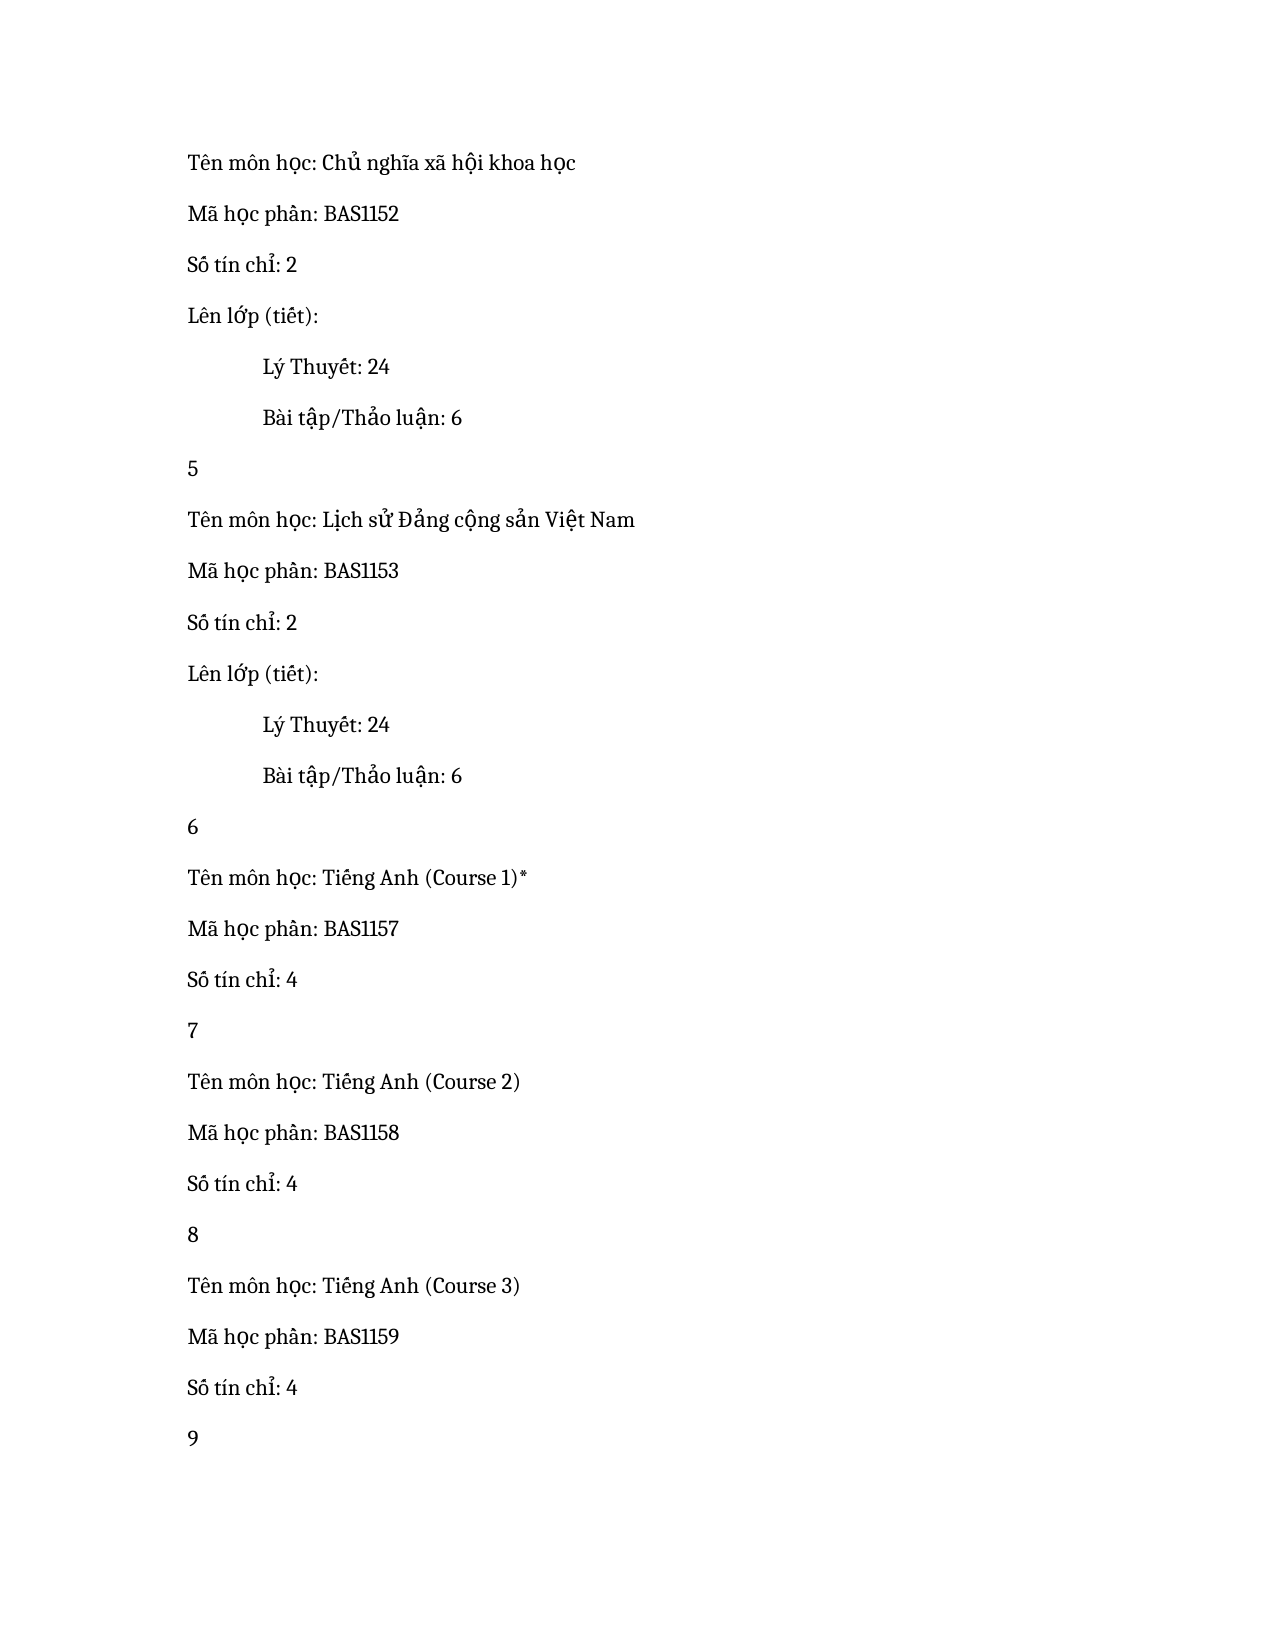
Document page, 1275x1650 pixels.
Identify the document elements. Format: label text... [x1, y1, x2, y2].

text Số tín chỉ: 2 [187, 252, 1087, 278]
text Mã học phần: BAS1152 [187, 201, 1087, 227]
text Tên môn học: Tiếng Anh (Course 2) [187, 1069, 1087, 1095]
text Tên môn học: Tiếng Anh (Course 3) [187, 1273, 1087, 1299]
text Số tín chỉ: 4 [187, 967, 1087, 993]
text Lên lớp (tiết): [187, 660, 1087, 687]
text Lên lớp (tiết): [187, 303, 1087, 329]
text Mã học phần: BAS1158 [187, 1120, 1087, 1146]
text 6 [187, 813, 1087, 840]
text Bài tập/Thảo luận: 6 [187, 762, 1087, 789]
text Số tín chỉ: 4 [187, 1375, 1087, 1401]
text Mã học phần: BAS1153 [187, 558, 1087, 585]
text 7 [187, 1018, 1087, 1044]
text Mã học phần: BAS1159 [187, 1324, 1087, 1350]
text Lý Thuyết: 24 [187, 354, 1087, 381]
text Tên môn học: Lịch sử Đảng cộng sản Việt Nam [187, 507, 1087, 534]
text 9 [187, 1426, 1087, 1452]
text Tên môn học: Tiếng Anh (Course 1)* [187, 864, 1087, 891]
text Lý Thuyết: 24 [187, 711, 1087, 738]
text 8 [187, 1222, 1087, 1248]
text Tên môn học: Chủ nghĩa xã hội khoa học [187, 150, 1087, 176]
text Mã học phần: BAS1157 [187, 916, 1087, 942]
text Số tín chỉ: 2 [187, 609, 1087, 636]
text 5 [187, 456, 1087, 483]
text Bài tập/Thảo luận: 6 [187, 405, 1087, 432]
text Số tín chỉ: 4 [187, 1171, 1087, 1197]
